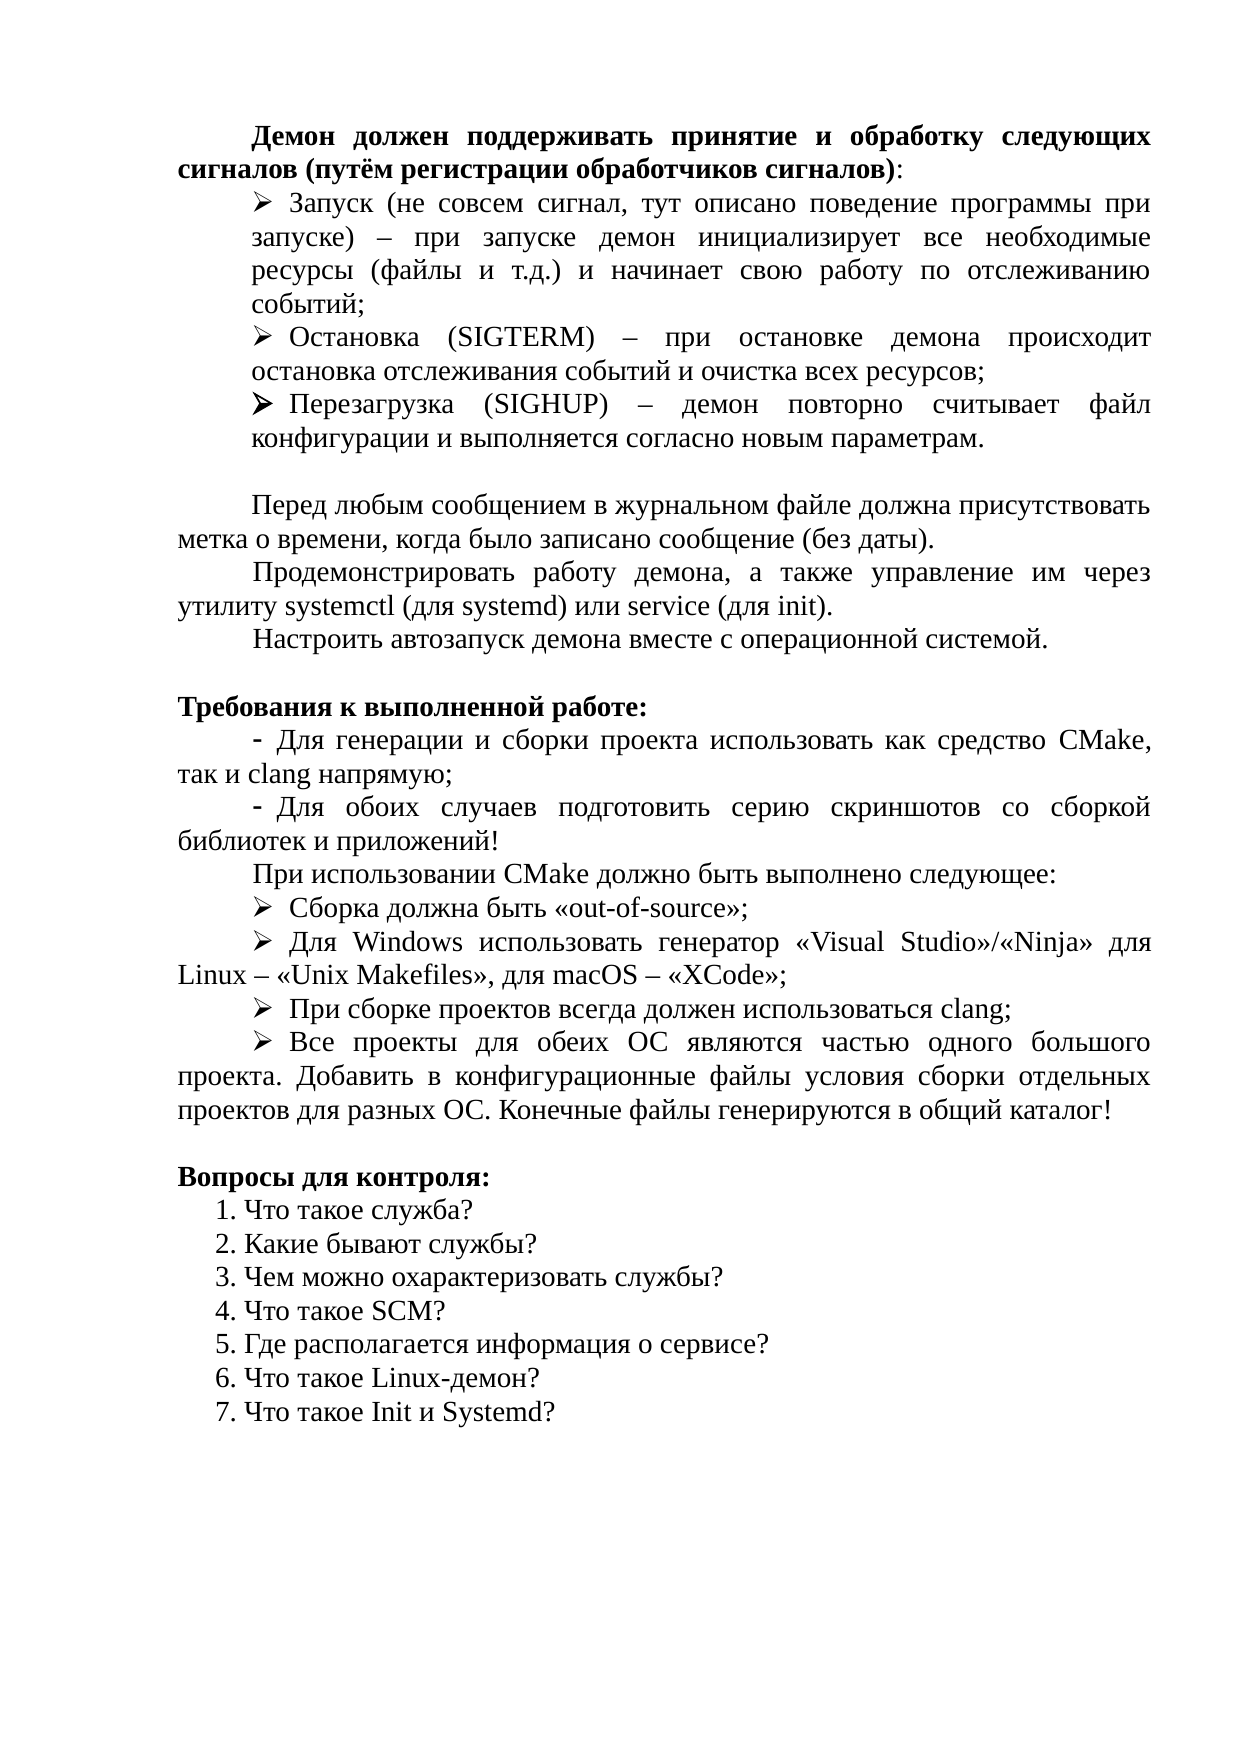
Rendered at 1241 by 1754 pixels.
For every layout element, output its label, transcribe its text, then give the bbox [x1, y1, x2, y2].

text Вопросы для контроля: [177, 1159, 1152, 1192]
list Что такое Init и Systemd? [215, 1394, 1152, 1427]
list При сборке проектов всегда должен использоваться clang; [177, 991, 1152, 1024]
list Для генерации и сборки проекта использовать как средство CMake, так и clang напрямую; [177, 722, 1152, 789]
list Где располагается информация о сервисе? [215, 1327, 1152, 1360]
list Запуск (не совсем сигнал, тут описано поведение программы при запуске) – при запуске демон инициализирует все необходимые ресурсы (файлы и т.д.) и начинает свою работу по отслеживанию событий; [251, 185, 1152, 319]
list Что такое Linux-демон? [215, 1360, 1152, 1394]
list Для обоих случаев подготовить серию скриншотов со сборкой библиотек и приложений! [177, 789, 1152, 857]
list Все проекты для обеих ОС являются частью одного большого проекта. Добавить в конфигурационные файлы условия сборки отдельных проектов для разных ОС. Конечные файлы генерируются в общий каталог! [177, 1024, 1152, 1125]
list Остановка (SIGTERM) – при остановке демона происходит остановка отслеживания событий и очистка всех ресурсов; [251, 319, 1152, 387]
list Чем можно охарактеризовать службы? [215, 1259, 1152, 1293]
list Что такое SCM? [215, 1293, 1152, 1327]
text Перед любым сообщением в журнальном файле должна присутствовать метка о времени, когда было записано сообщение (без даты). [177, 487, 1152, 554]
list Для Windows использовать генератор «Visual Studio»/«Ninja» для Linux – «Unix Makefiles», для macOS – «XCode»; [177, 924, 1152, 991]
text При использовании CMake должно быть выполнено следующее: [177, 857, 1152, 890]
text Настроить автозапуск демона вместе с операционной системой. [177, 622, 1152, 655]
list Сборка должна быть «out-of-source»; [177, 890, 1152, 924]
list Перезагрузка (SIGHUP) – демон повторно считывает файл конфигурации и выполняется согласно новым параметрам. [251, 387, 1152, 454]
list Какие бывают службы? [215, 1226, 1152, 1259]
list Что такое служба? [215, 1192, 1152, 1226]
text Требования к выполненной работе: [177, 689, 1152, 722]
text Продемонстрировать работу демона, а также управление им через утилиту systemctl (для systemd) или service (для init). [177, 554, 1152, 622]
list Демон должен поддерживать принятие и обработку следующих сигналов (путём регистрации обработчиков сигналов): [177, 118, 1152, 185]
